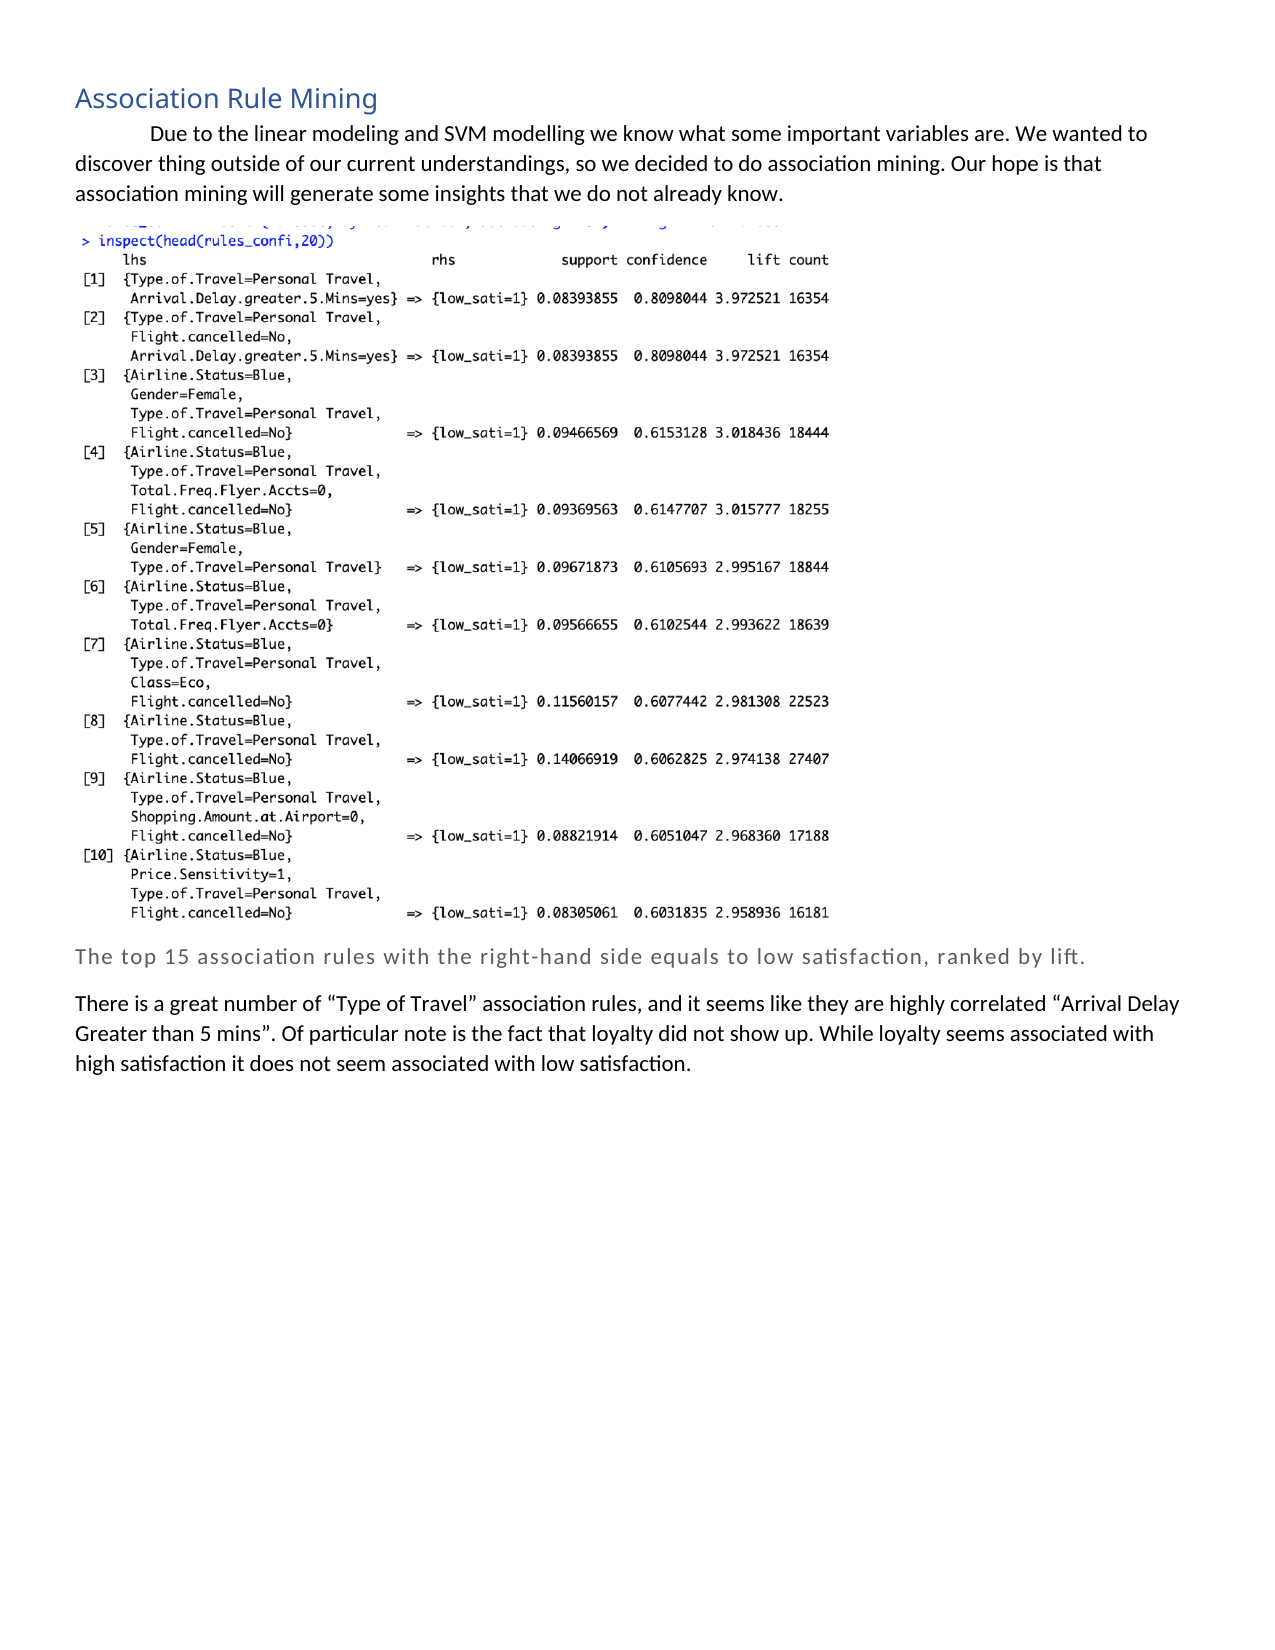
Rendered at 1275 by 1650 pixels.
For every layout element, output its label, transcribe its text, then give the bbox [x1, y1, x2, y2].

text There is a great number of “Type of Travel” association rules, and it seems like they are highly correlated “Arrival Delay Greater than 5 mins”. Of particular note is the fact that loyalty did not show up. While loyalty seems associated with high satisfaction it does not seem associated with low satisfaction. [75, 989, 1200, 1078]
text Due to the linear modeling and SVM modelling we know what some important variables are. We wanted to discover thing outside of our current understandings, so we decided to do association mining. Our hope is that association mining will generate some insights that we do not already know. [75, 119, 1200, 207]
picture [75, 226, 861, 924]
subtitle The top 15 association rules with the right-hand side equals to low satisfaction, ranked by lift. [75, 942, 1200, 970]
subtitle Association Rule Mining [75, 79, 1200, 116]
